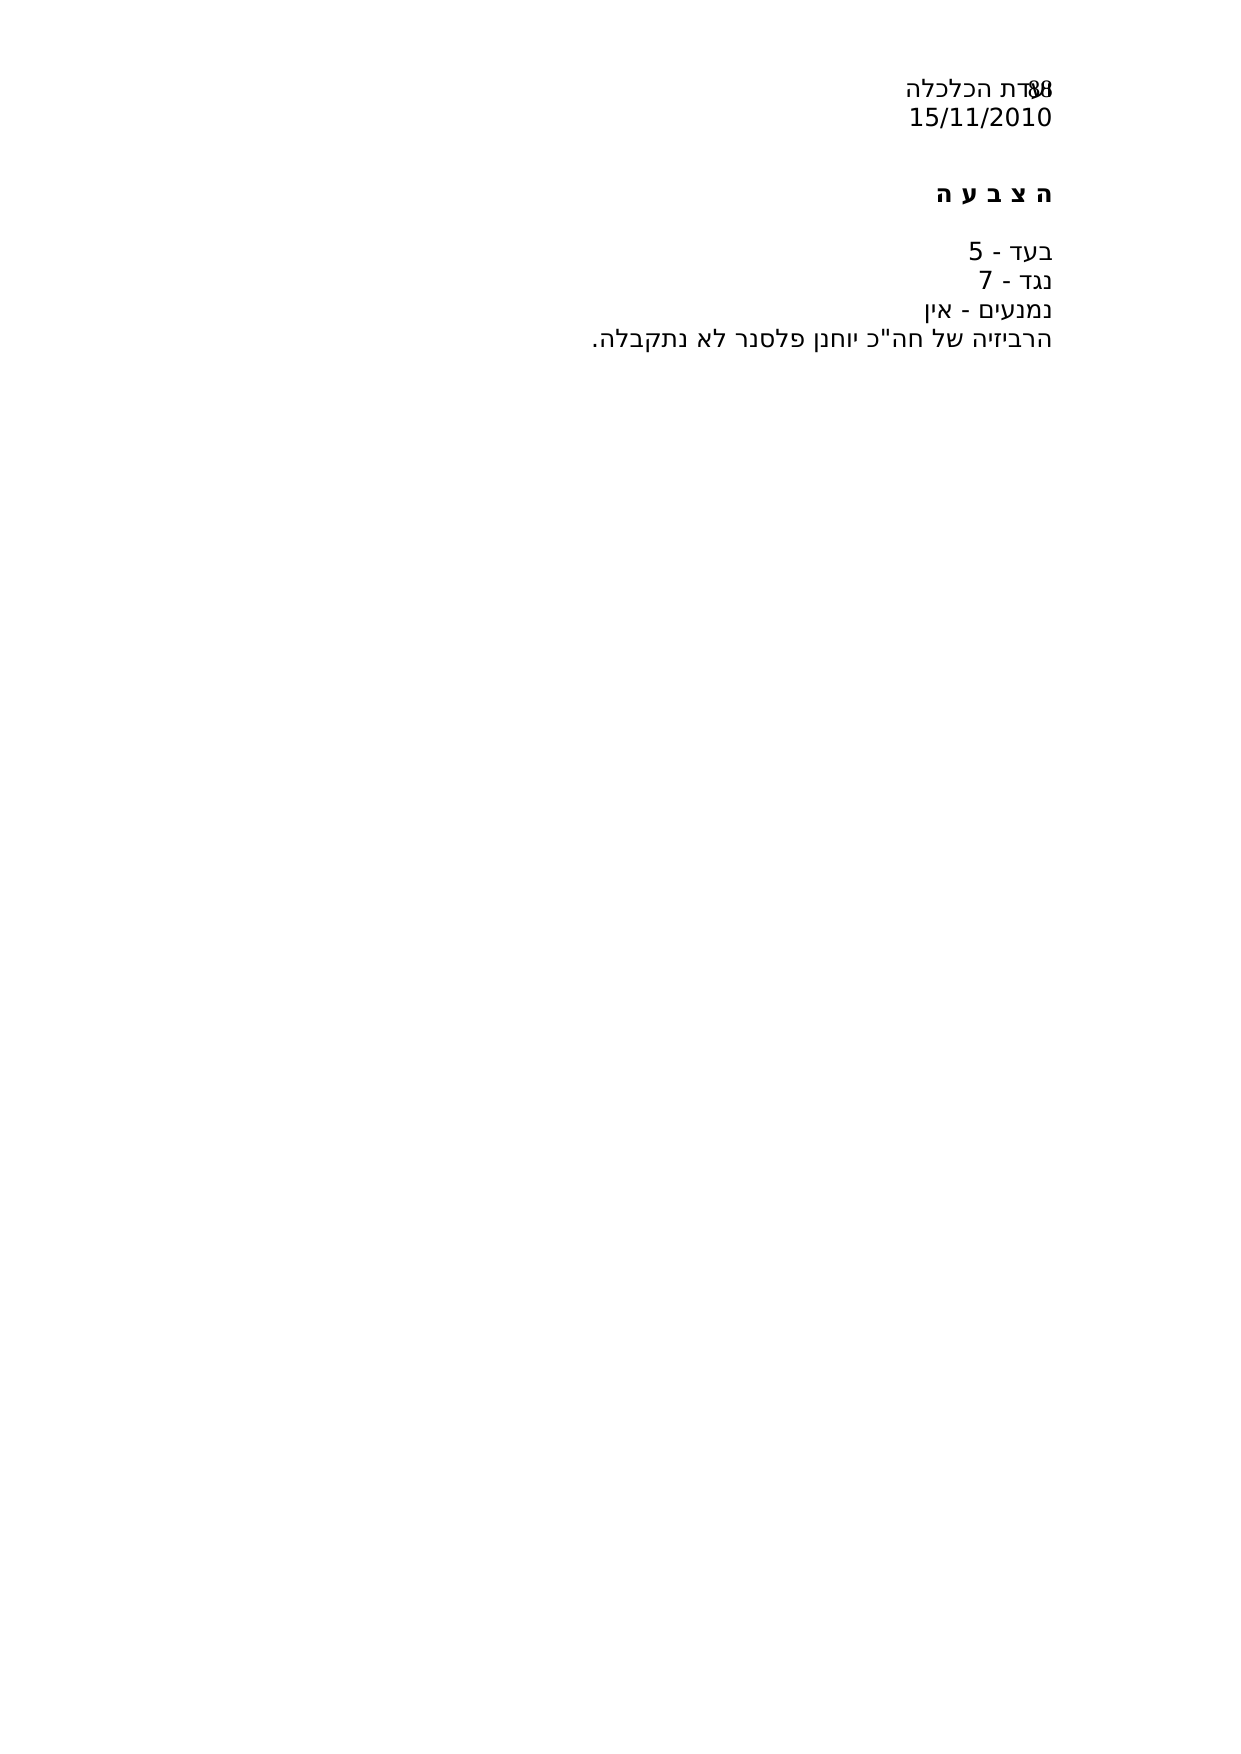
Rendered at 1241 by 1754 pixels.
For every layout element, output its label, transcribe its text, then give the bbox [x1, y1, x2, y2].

text ה צ ב ע ה [187, 179, 1053, 208]
text נמנעים - אין [187, 295, 1053, 324]
text נגד - 7 [187, 266, 1053, 295]
text בעד - 5 [187, 237, 1053, 266]
text הרביזיה של חה"כ יוחנן פלסנר לא נתקבלה. [187, 324, 1053, 353]
